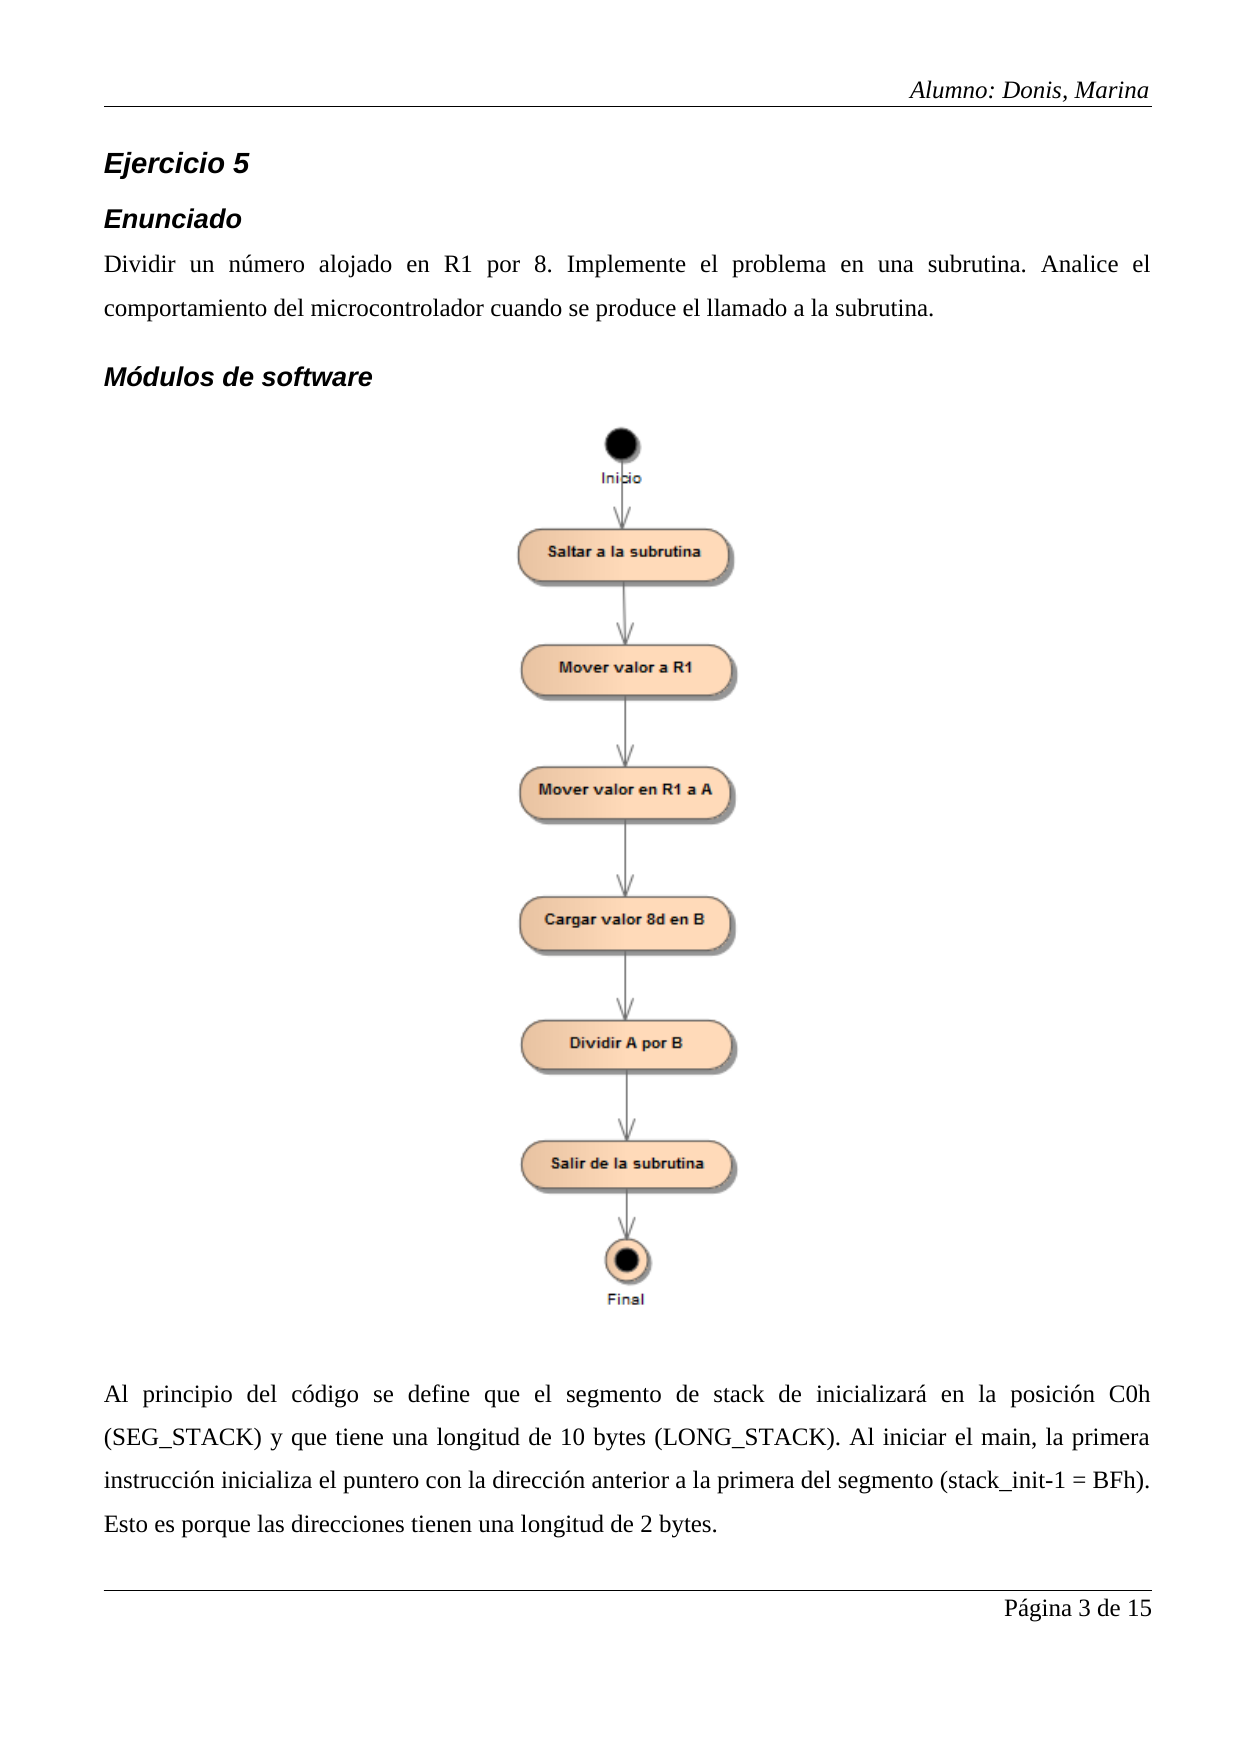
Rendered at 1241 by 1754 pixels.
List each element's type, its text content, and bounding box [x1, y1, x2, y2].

text Al principio del código se define que el segmento de stack de inicializará en la posición C0h (SEG_STACK) y que tiene una longitud de 10 bytes (LONG_STACK). Al iniciar el main, la primera instrucción inicializa el puntero con la dirección anterior a la primera del segmento (stack_init-1 = BFh). Esto es porque las direcciones tienen una longitud de 2 bytes. [103, 1379, 1152, 1537]
text Enunciado [103, 203, 1152, 234]
text Dividir un número alojado en R1 por 8. Implemente el problema en una subrutina. Analice el comportamiento del microcontrolador cuando se produce el llamado a la subrutina. [103, 249, 1152, 321]
subtitle Ejercicio 5 [103, 146, 1152, 180]
picture [502, 413, 753, 1322]
subtitle Módulos de software [103, 361, 1152, 392]
